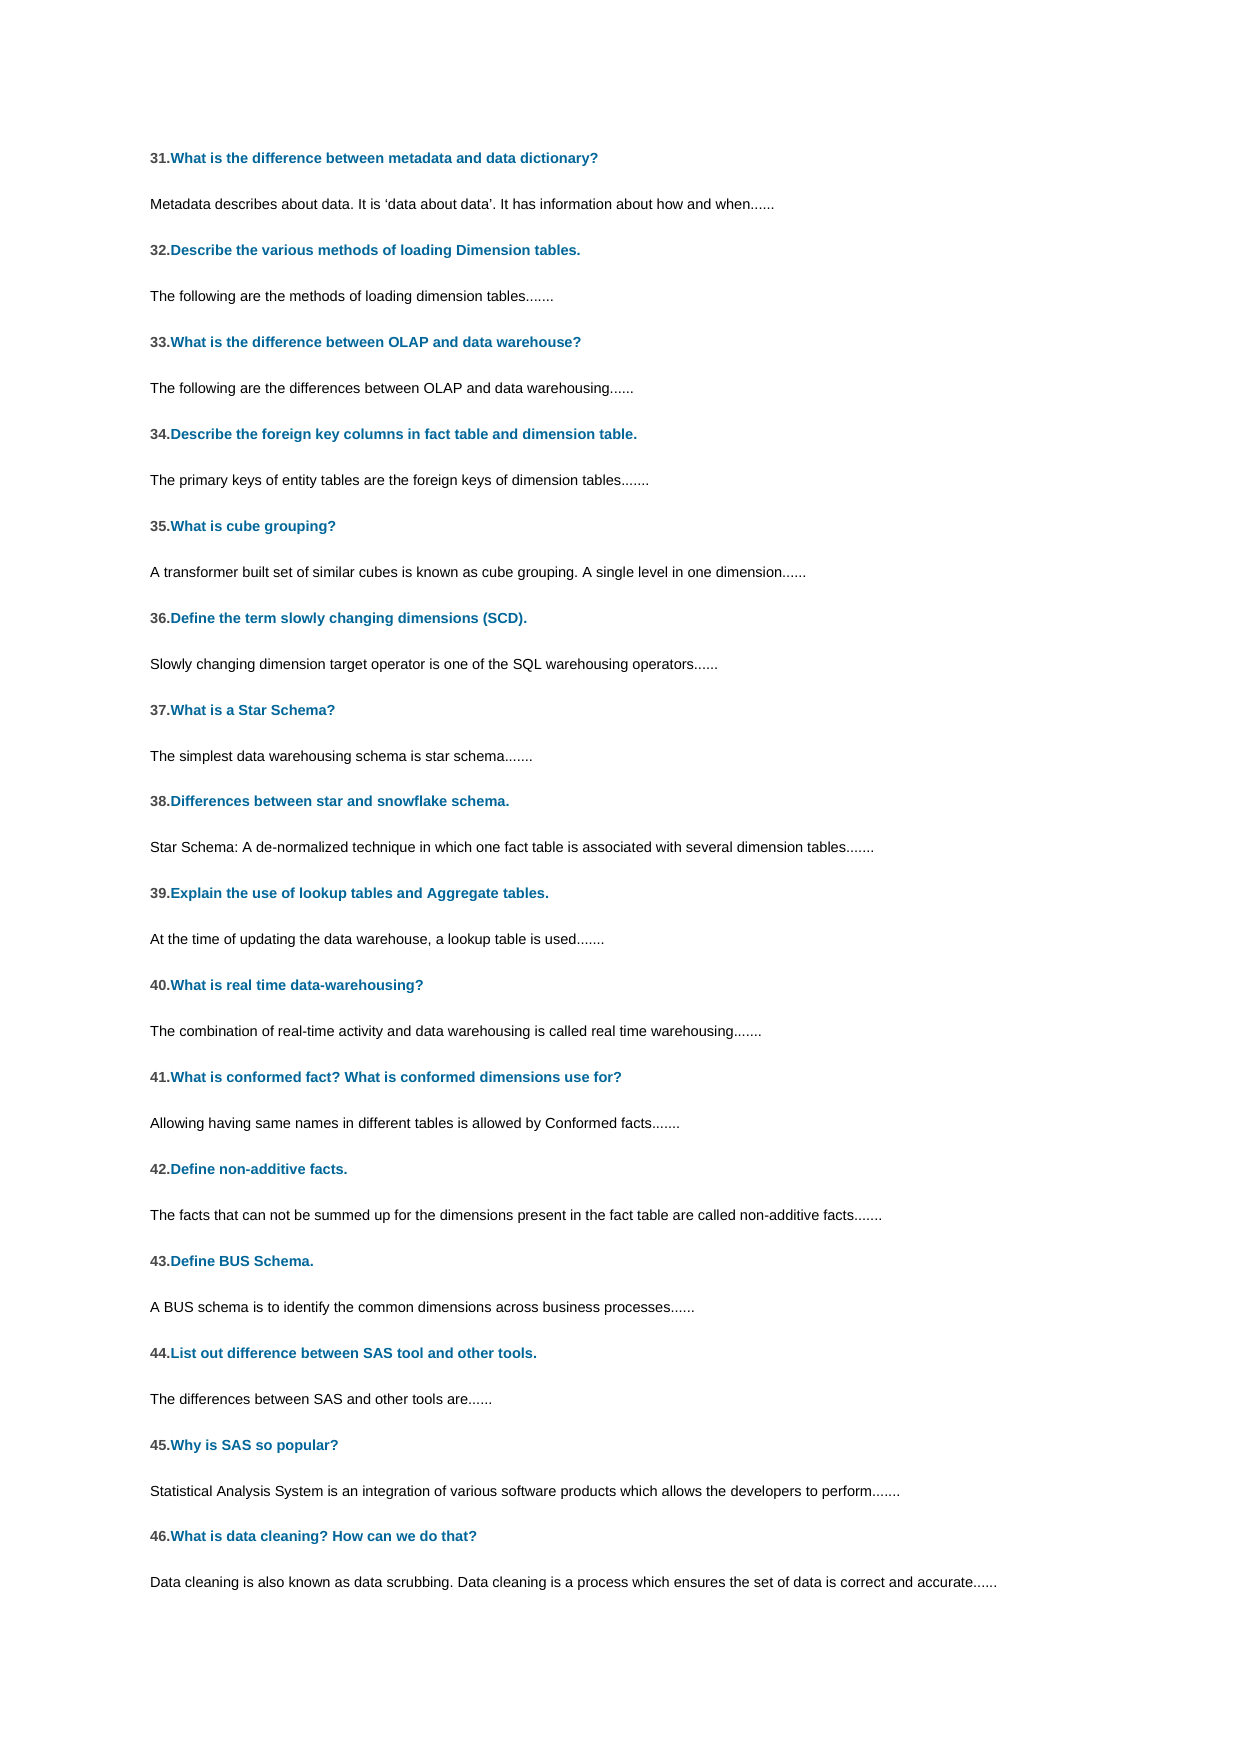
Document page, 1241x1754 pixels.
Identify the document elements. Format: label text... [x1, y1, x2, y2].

text At the time of updating the data warehouse, a lookup table is used....... [150, 931, 1090, 948]
text Statistical Analysis System is an integration of various software products which allows the developers to perform....... [150, 1482, 1090, 1499]
text 40.What is real time data-warehousing? [150, 977, 1090, 994]
text 34.Describe the foreign key columns in fact table and dimension table. [150, 426, 1090, 442]
text 42.Define non-additive facts. [150, 1161, 1090, 1177]
text 41.What is conformed fact? What is conformed dimensions use for? [150, 1069, 1090, 1086]
text The facts that can not be summed up for the dimensions present in the fact table are called non-additive facts....... [150, 1207, 1090, 1223]
text Slowly changing dimension target operator is one of the SQL warehousing operators...... [150, 655, 1090, 672]
text The differences between SAS and other tools are...... [150, 1390, 1090, 1407]
text 39.Explain the use of lookup tables and Aggregate tables. [150, 885, 1090, 902]
text Data cleaning is also known as data scrubbing. Data cleaning is a process which ensures the set of data is correct and accurate...... [150, 1574, 1090, 1591]
text The primary keys of entity tables are the foreign keys of dimension tables....... [150, 472, 1090, 488]
text A transformer built set of similar cubes is known as cube grouping. A single level in one dimension...... [150, 563, 1090, 580]
text 38.Differences between star and snowflake schema. [150, 793, 1090, 810]
text 36.Define the term slowly changing dimensions (SCD). [150, 609, 1090, 626]
text 32.Describe the various methods of loading Dimension tables. [150, 242, 1090, 259]
text 43.Define BUS Schema. [150, 1252, 1090, 1269]
text The combination of real-time activity and data warehousing is called real time warehousing....... [150, 1023, 1090, 1039]
text 35.What is cube grouping? [150, 517, 1090, 534]
text 31.What is the difference between metadata and data dictionary? [150, 150, 1090, 167]
text 45.Why is SAS so popular? [150, 1436, 1090, 1453]
text Allowing having same names in different tables is allowed by Conformed facts....... [150, 1115, 1090, 1131]
text The following are the differences between OLAP and data warehousing...... [150, 380, 1090, 396]
text 37.What is a Star Schema? [150, 701, 1090, 718]
text 33.What is the difference between OLAP and data warehouse? [150, 334, 1090, 351]
text 46.What is data cleaning? How can we do that? [150, 1528, 1090, 1545]
text A BUS schema is to identify the common dimensions across business processes...... [150, 1298, 1090, 1315]
text Star Schema: A de-normalized technique in which one fact table is associated with several dimension tables....... [150, 839, 1090, 856]
text Metadata describes about data. It is ‘data about data’. It has information about how and when...... [150, 196, 1090, 213]
text 44.List out difference between SAS tool and other tools. [150, 1344, 1090, 1361]
text The following are the methods of loading dimension tables....... [150, 288, 1090, 304]
text The simplest data warehousing schema is star schema....... [150, 747, 1090, 764]
